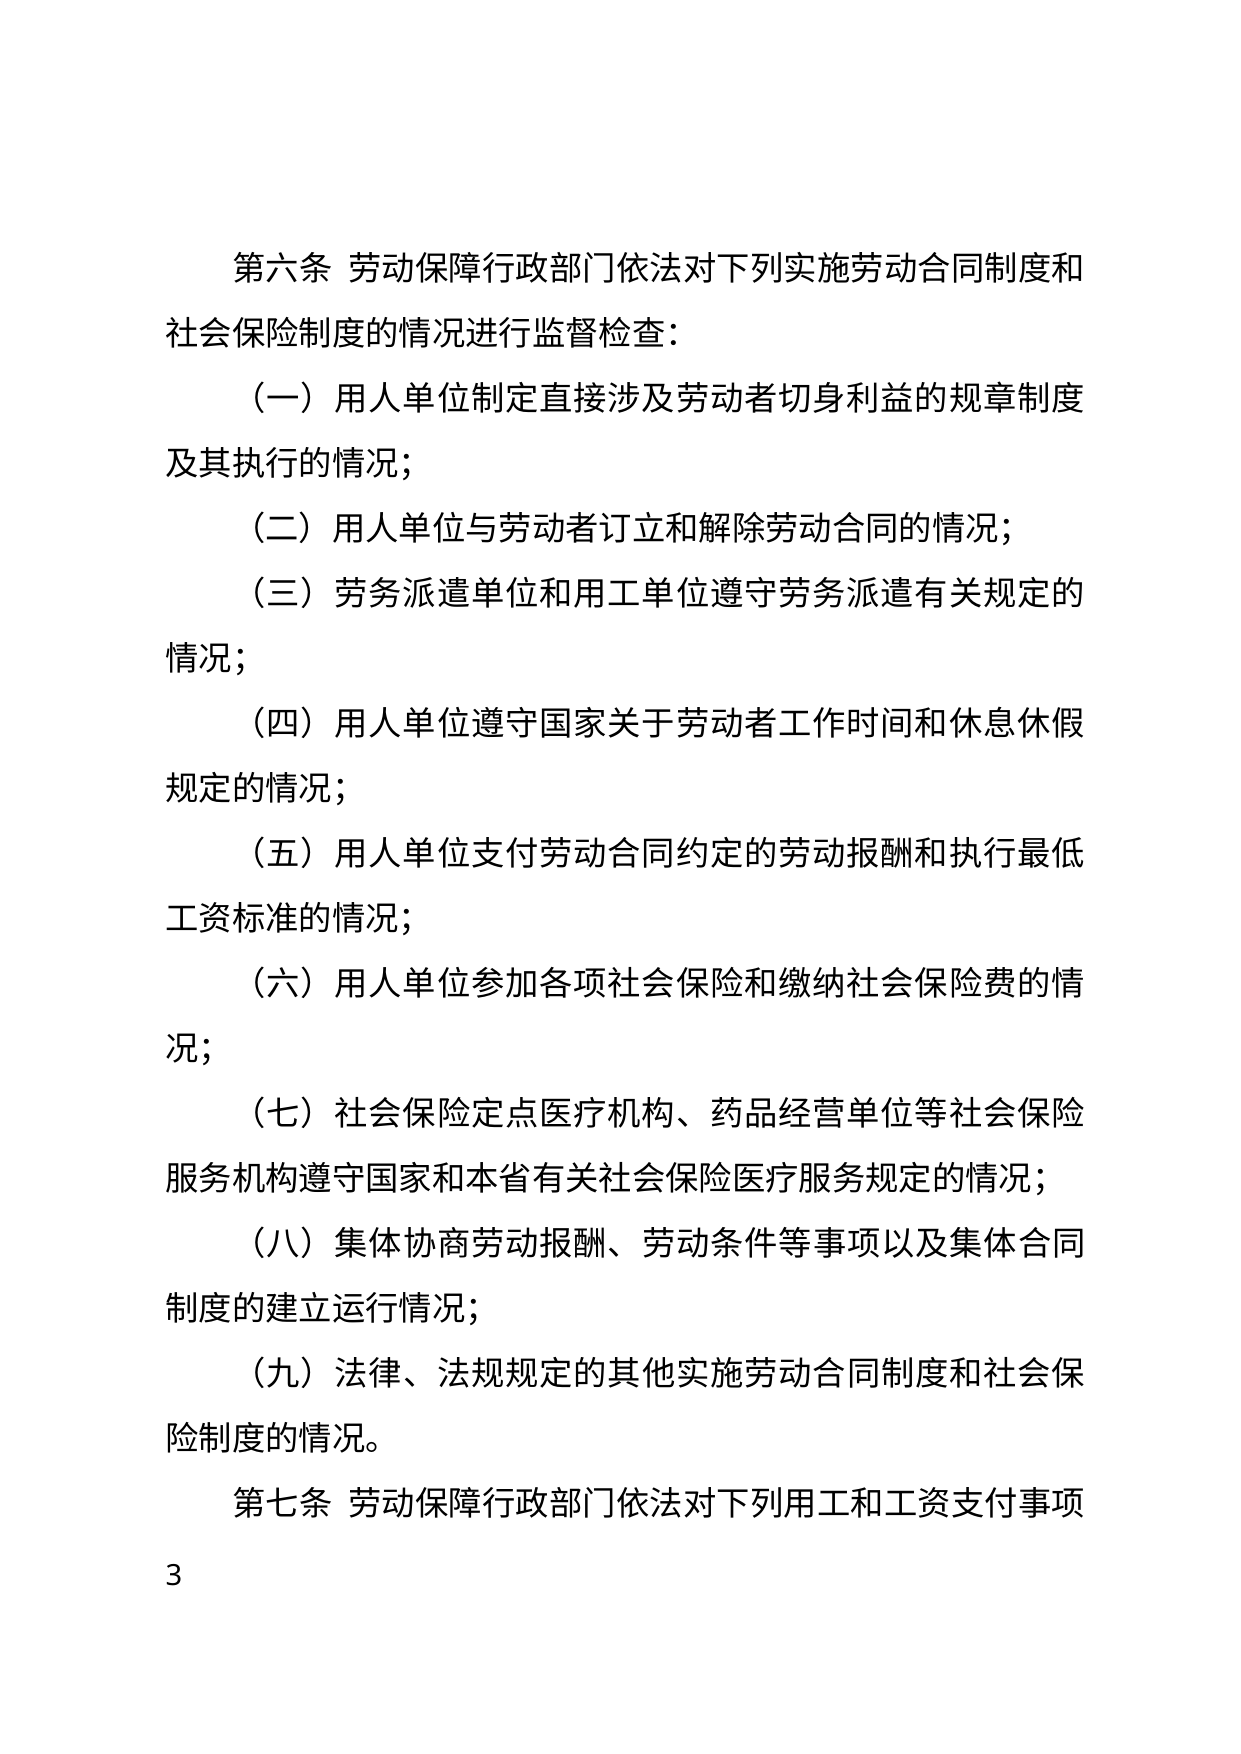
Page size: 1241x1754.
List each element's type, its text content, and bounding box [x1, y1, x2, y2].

text （五）用人单位支付劳动合同约定的劳动报酬和执行最低工资标准的情况； [165, 818, 1087, 948]
text 第六条 劳动保障行政部门依法对下列实施劳动合同制度和社会保险制度的情况进行监督检查： [165, 233, 1087, 363]
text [165, 1468, 1087, 1533]
text （三）劳务派遣单位和用工单位遵守劳务派遣有关规定的情况； [165, 558, 1087, 688]
text （二）用人单位与劳动者订立和解除劳动合同的情况； [165, 493, 1087, 558]
text （九）法律、法规规定的其他实施劳动合同制度和社会保险制度的情况。 [165, 1338, 1087, 1468]
text （七）社会保险定点医疗机构、药品经营单位等社会保险服务机构遵守国家和本省有关社会保险医疗服务规定的情况； [165, 1078, 1087, 1208]
text （四）用人单位遵守国家关于劳动者工作时间和休息休假规定的情况； [165, 688, 1087, 818]
text （一）用人单位制定直接涉及劳动者切身利益的规章制度及其执行的情况； [165, 363, 1087, 493]
text （六）用人单位参加各项社会保险和缴纳社会保险费的情况； [165, 948, 1087, 1078]
text （八）集体协商劳动报酬、劳动条件等事项以及集体合同制度的建立运行情况； [165, 1208, 1087, 1338]
